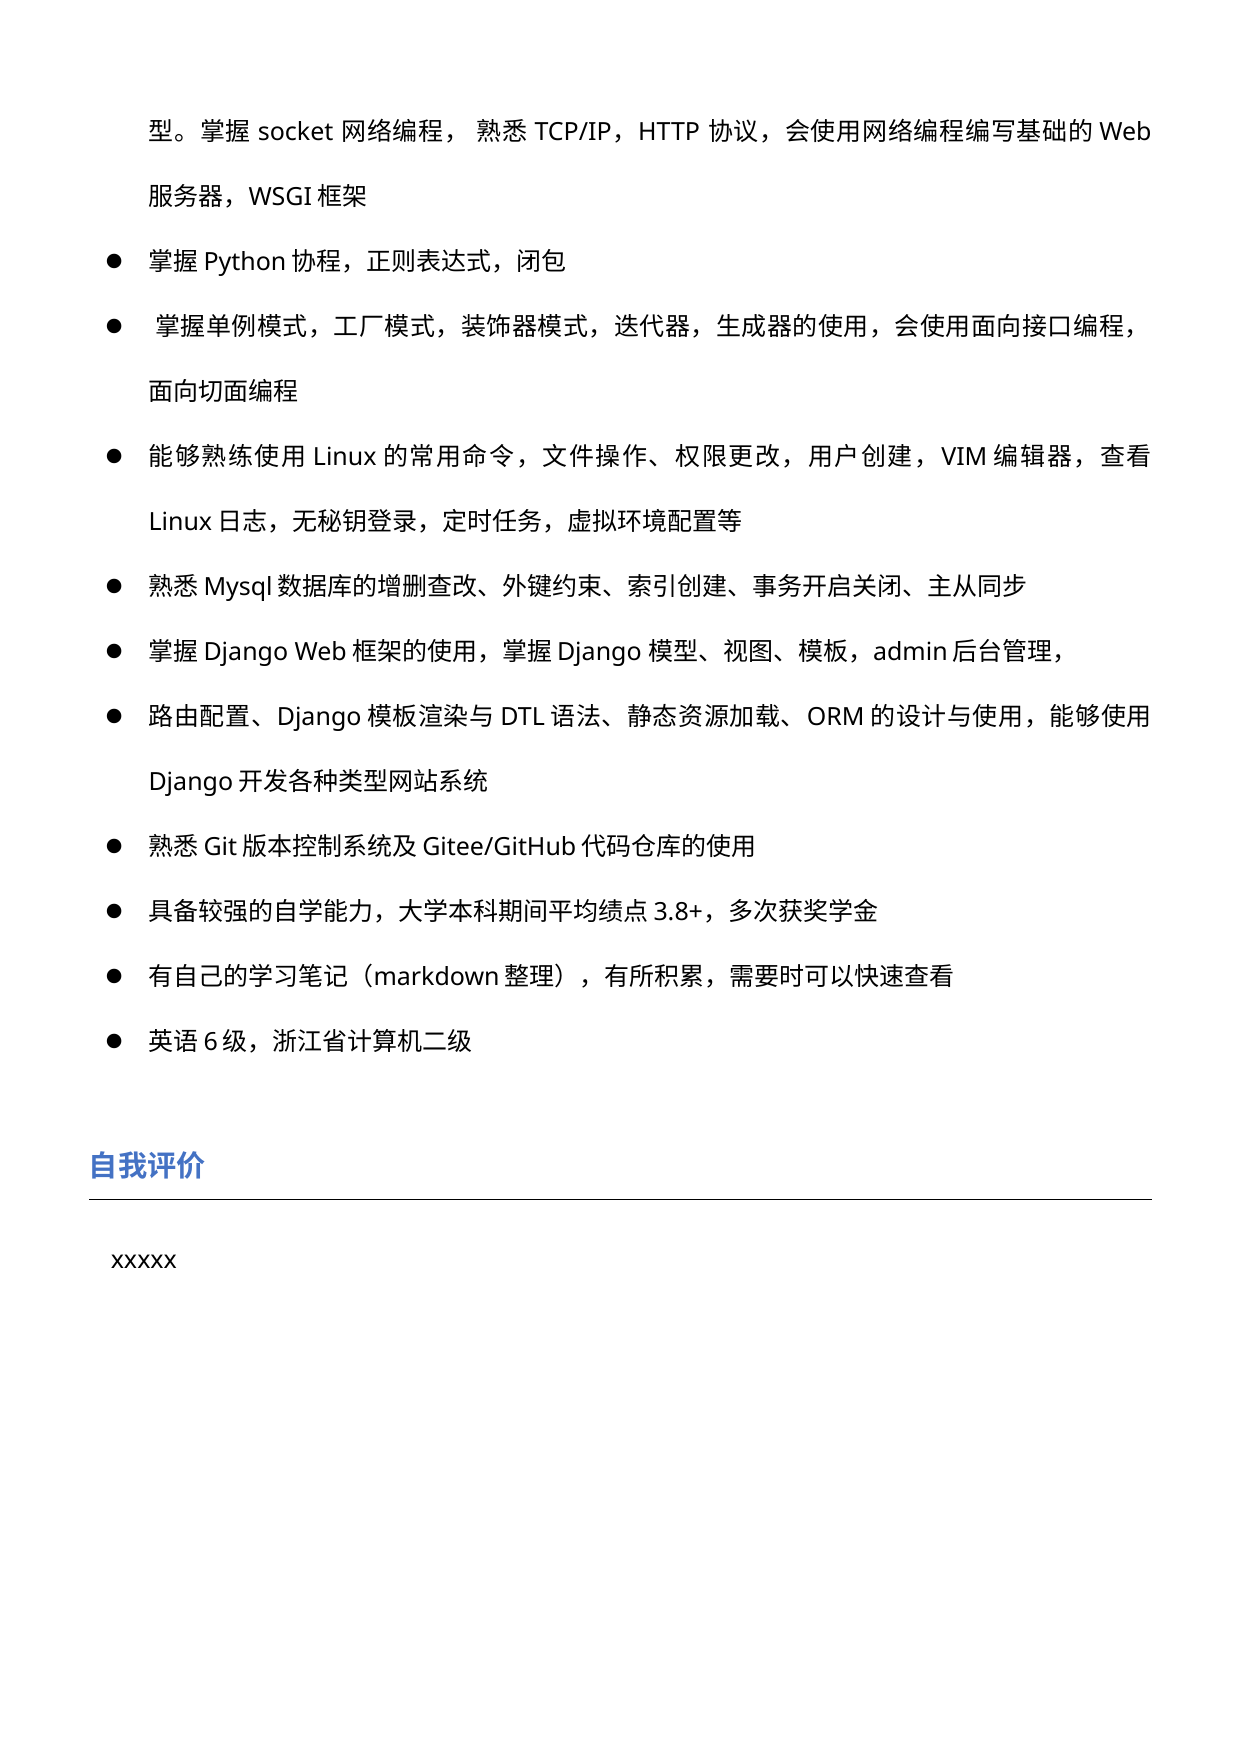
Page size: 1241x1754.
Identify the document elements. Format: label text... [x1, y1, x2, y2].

list 能够熟练使用Linux的常用命令，文件操作、权限更改，用户创建，VIM编辑器，查看Linux日志，无秘钥登录，定时任务，虚拟环境配置等 [104, 422, 1152, 552]
list 熟悉Git版本控制系统及Gitee/GitHub代码仓库的使用 [104, 812, 1152, 877]
list 掌握Django Web框架的使用，掌握Django 模型、视图、模板，admin后台管理， [104, 617, 1152, 682]
list 掌握单例模式，工厂模式，装饰器模式，迭代器，生成器的使用，会使用面向接口编程，面向切面编程 [104, 292, 1152, 422]
list 熟悉Mysql数据库的增删查改、外键约束、索引创建、事务开启关闭、主从同步 [104, 552, 1152, 617]
list 具备较强的自学能力，大学本科期间平均绩点3.8+，多次获奖学金 [104, 877, 1152, 942]
list 掌握Python协程，正则表达式，闭包 [104, 227, 1152, 292]
list 英语6级，浙江省计算机二级 [104, 1007, 1152, 1072]
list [104, 97, 1152, 227]
text xxxxx [89, 1227, 1152, 1292]
list 路由配置、Django模板渲染与DTL语法、静态资源加载、ORM的设计与使用，能够使用Django开发各种类型网站系统 [104, 682, 1152, 812]
list 有自己的学习笔记（markdown整理），有所积累，需要时可以快速查看 [104, 942, 1152, 1007]
subtitle 自我评价 [89, 1132, 1152, 1199]
